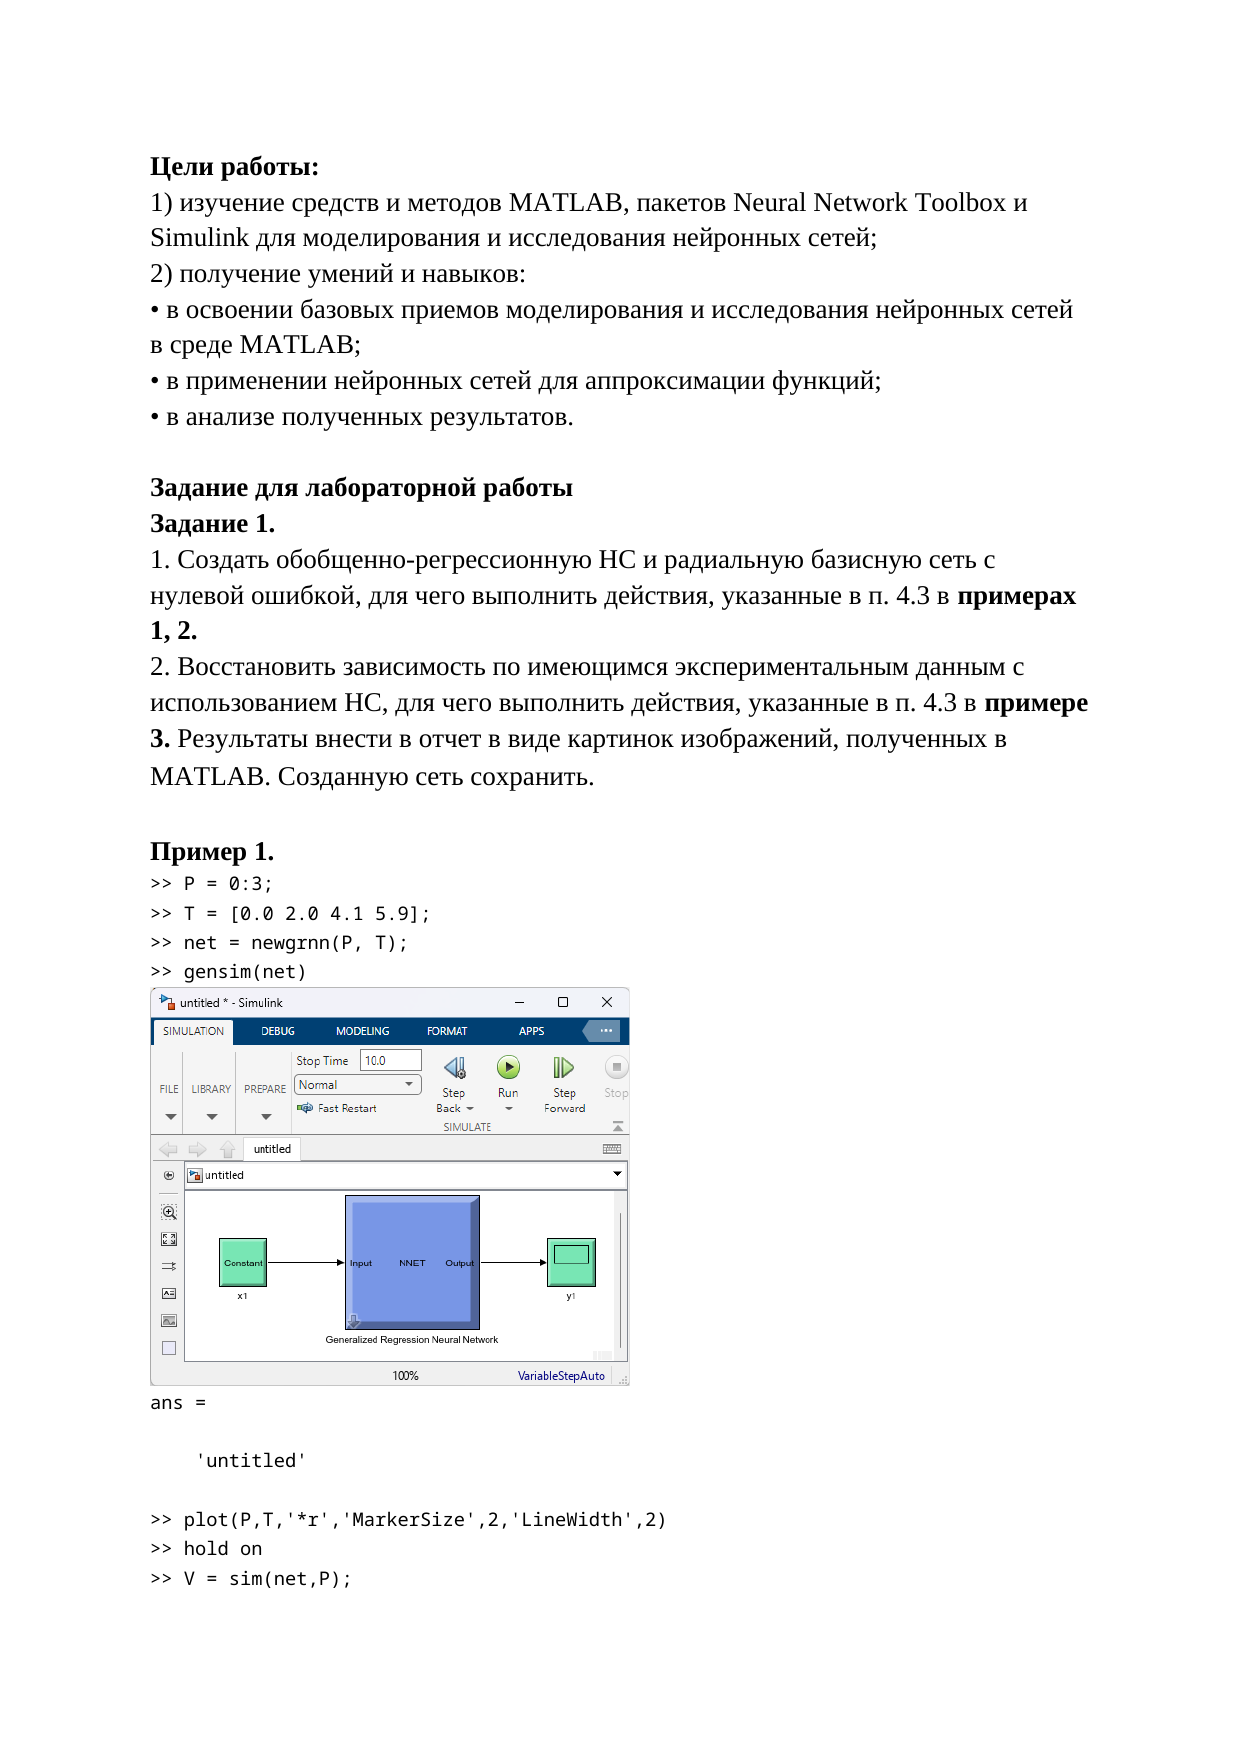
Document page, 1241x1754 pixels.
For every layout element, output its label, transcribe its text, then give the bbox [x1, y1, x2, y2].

text >> V = sim(net,P); [150, 1565, 1090, 1590]
picture [150, 987, 630, 1386]
text 2) получение умений и навыков: [150, 257, 1090, 288]
text Задание для лабораторной работы [150, 472, 1090, 503]
text >> gensim(net) [150, 958, 1090, 984]
text >> hold on [150, 1536, 1090, 1561]
text >> net = newgrnn(P, T); [150, 929, 1090, 955]
text Пример 1. [150, 835, 1090, 866]
text >> plot(P,T,'*r','MarkerSize',2,'LineWidth',2) [150, 1506, 1090, 1532]
text 1) изучение средств и методов MATLAB, пакетов Neural Network Toolbox и Simulink для моделирования и исследования нейронных сетей; [150, 186, 1090, 253]
text • в освоении базовых приемов моделирования и исследования нейронных сетей в среде MATLAB; [150, 293, 1090, 360]
text 1. Создать обобщенно-регрессионную НС и радиальную базисную сеть с нулевой ошибкой, для чего выполнить действия, указанные в п. 4.3 в примерах 1, 2. [150, 543, 1090, 646]
text Задание 1. [150, 507, 1090, 538]
text 'untitled' [150, 1448, 1090, 1473]
text ans = [150, 1389, 1090, 1415]
text >> T = [0.0 2.0 4.1 5.9]; [150, 900, 1090, 925]
text • в анализе полученных результатов. [150, 400, 1090, 431]
text • в применении нейронных сетей для аппроксимации функций; [150, 364, 1090, 396]
text 2. Восстановить зависимость по имеющимся экспериментальным данным с использованием НС, для чего выполнить действия, указанные в п. 4.3 в примере 3. Результаты внести в отчет в виде картинок изображений, полученных в MATLAB. Созданную сеть сохранить. [150, 650, 1090, 791]
text >> P = 0:3; [150, 871, 1090, 896]
text Цели работы: [150, 150, 1090, 181]
